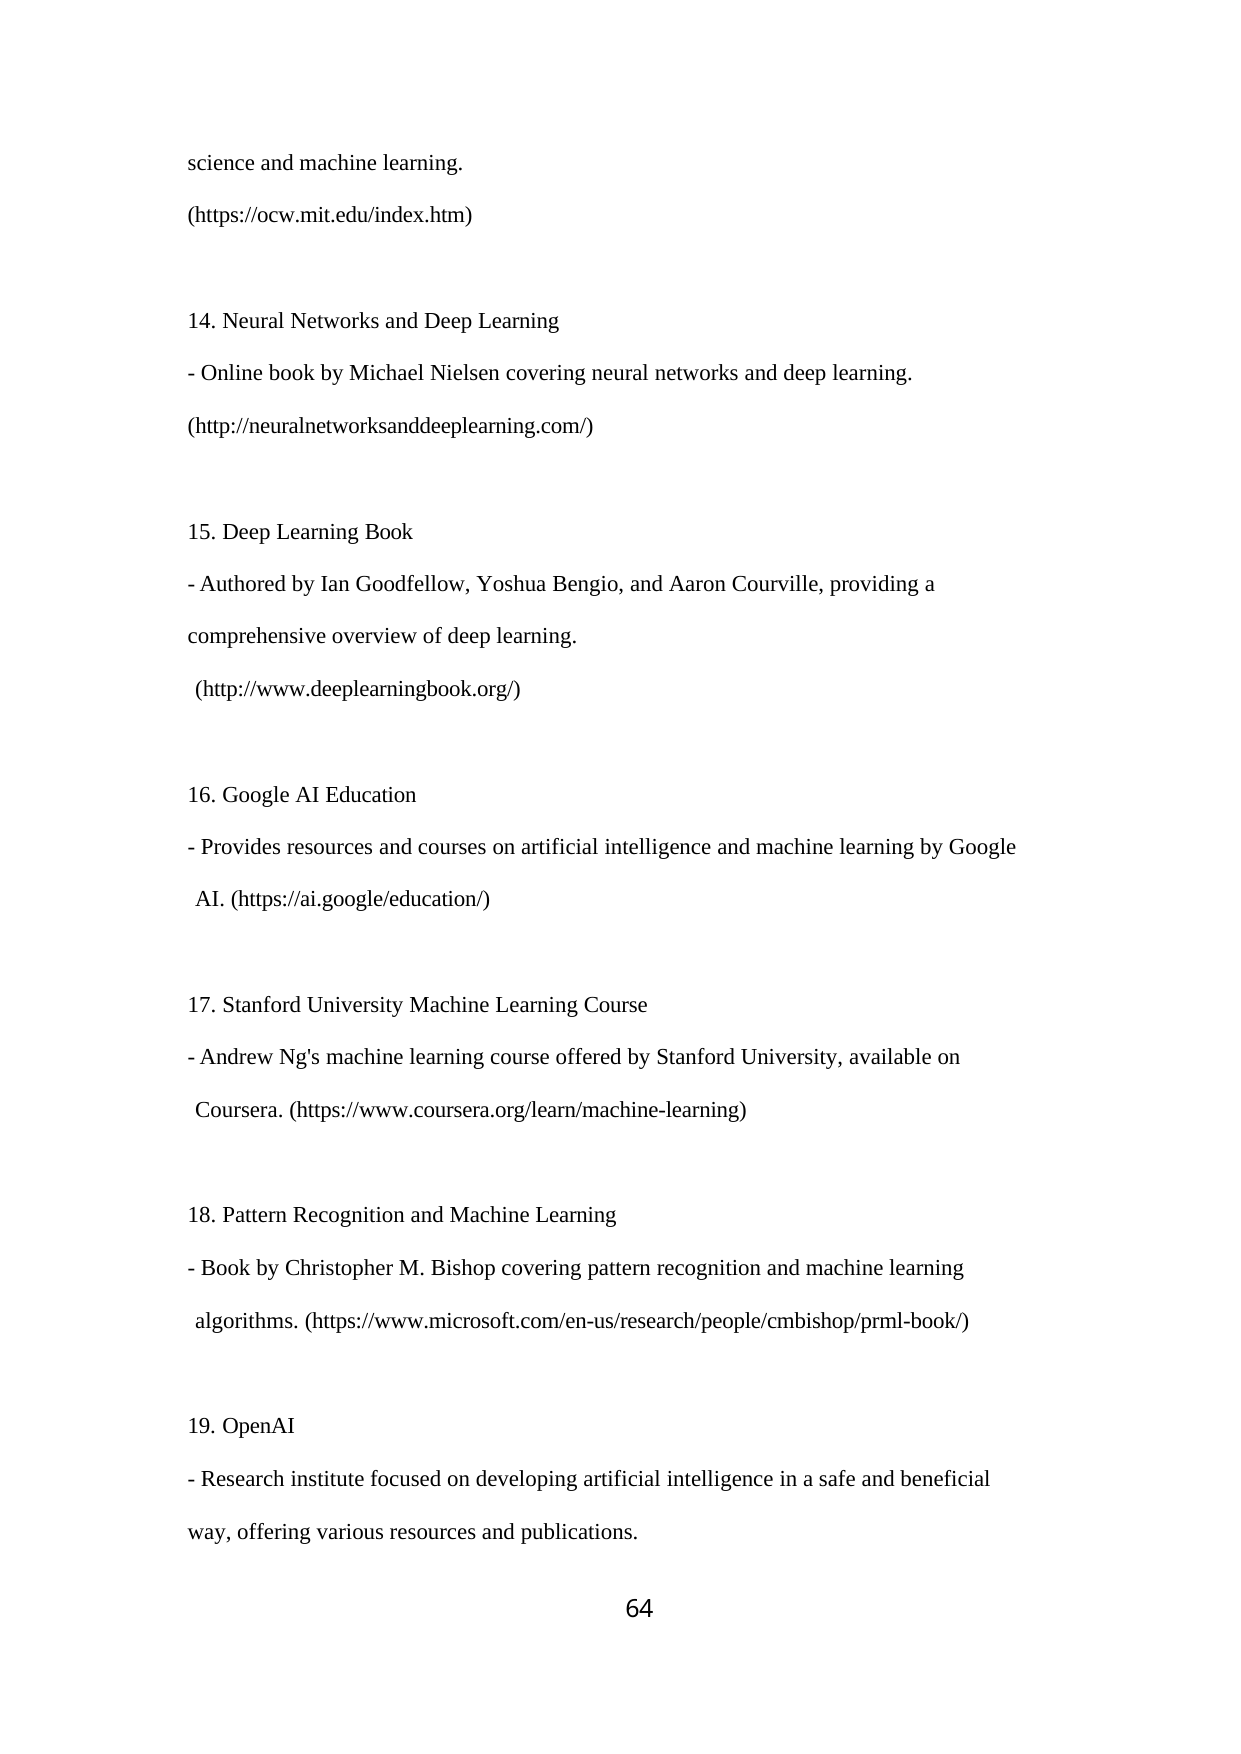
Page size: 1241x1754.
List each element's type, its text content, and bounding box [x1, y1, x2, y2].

list Google AI Education [187, 781, 1103, 807]
list Online book by Michael Nielsen covering neural networks and deep learning. (http://neuralnetworksanddeeplearning.com/) [187, 359, 913, 438]
list OpenAI [187, 1412, 1103, 1439]
list Neural Networks and Deep Learning [187, 307, 1103, 333]
list Andrew Ng's machine learning course offered by Stanford University, available on Coursera. (https://www.coursera.org/learn/machine-learning) [187, 1043, 1052, 1122]
list Research institute focused on developing artificial intelligence in a safe and beneficial way, offering various resources and publications. [187, 1465, 1038, 1544]
list Authored by Ian Goodfellow, Yoshua Bengio, and Aaron Courville, providing a comprehensive overview of deep learning. [187, 571, 1073, 649]
list Deep Learning Book [187, 518, 1103, 544]
list Provides resources and courses on artificial intelligence and machine learning by Google AI. (https://ai.google/education/) [187, 833, 1050, 912]
text science and machine learning. (https://ocw.mit.edu/index.htm) [187, 149, 746, 228]
list Stanford University Machine Learning Course [187, 991, 1103, 1017]
list Pattern Recognition and Machine Learning [187, 1201, 1103, 1228]
list Book by Christopher M. Bishop covering pattern recognition and machine learning algorithms. (https://www.microsoft.com/en-us/research/people/cmbishop/prml-book/) [187, 1254, 1073, 1333]
text (http://www.deeplearningbook.org/) [195, 675, 1103, 701]
